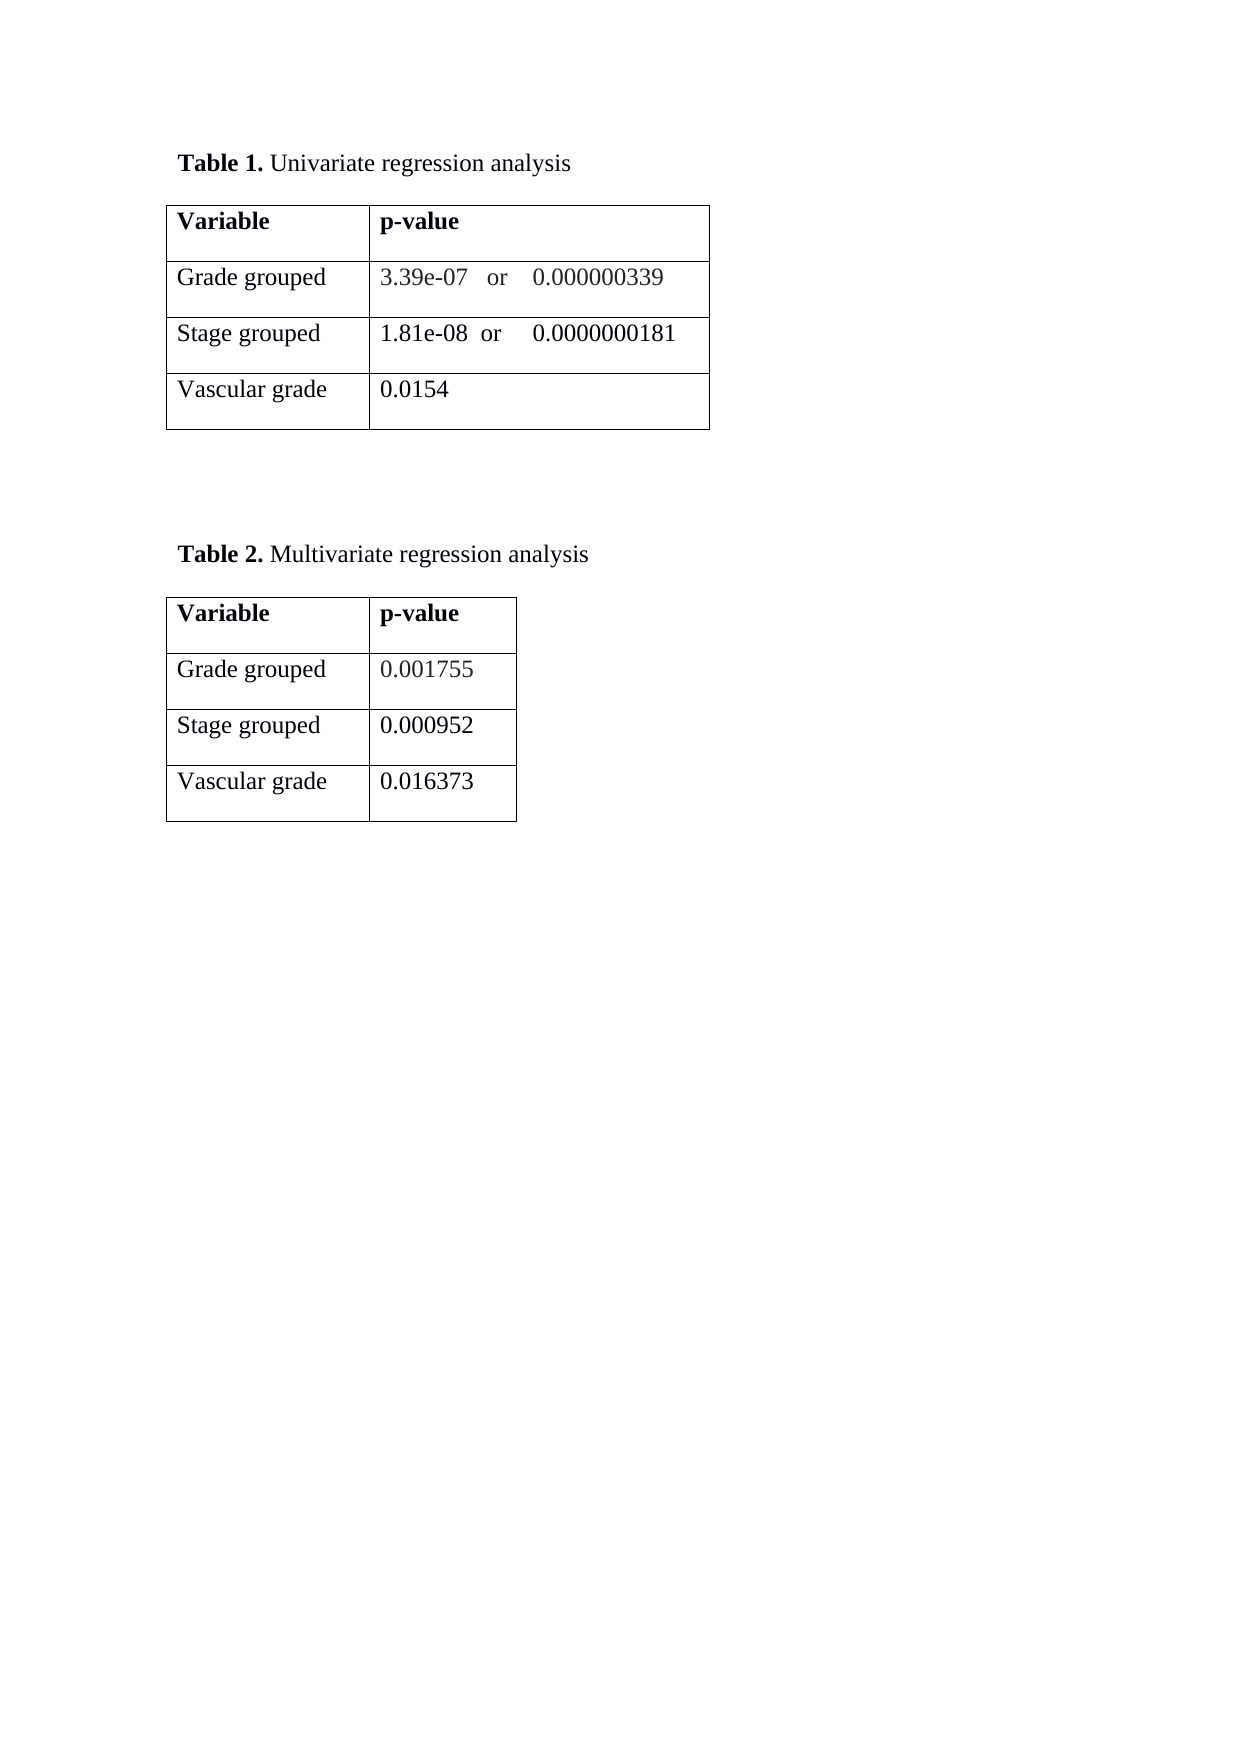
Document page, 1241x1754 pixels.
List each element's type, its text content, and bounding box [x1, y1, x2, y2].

table_cell Grade grouped [167, 262, 369, 317]
table_cell 0.000952 [370, 710, 516, 765]
table_header Variable [167, 598, 369, 653]
table_cell 3.39e-07 or 0.000000339 [370, 262, 709, 317]
table_cell Vascular grade [167, 766, 369, 821]
text Table 2. Multivariate regression analysis [177, 539, 1063, 568]
table_cell Stage grouped [167, 318, 369, 373]
table_cell Vascular grade [167, 374, 369, 429]
table_header p-value [370, 598, 516, 653]
table_cell 0.001755 [370, 654, 516, 709]
table_cell 1.81e-08 or 0.0000000181 [370, 318, 709, 373]
table_cell Stage grouped [167, 710, 369, 765]
table_cell Grade grouped [167, 654, 369, 709]
table_header p-value [370, 206, 709, 261]
table_header Variable [167, 206, 369, 261]
table_cell 0.016373 [370, 766, 516, 821]
text Table 1. Univariate regression analysis [177, 148, 1063, 176]
table_cell 0.0154 [370, 374, 709, 429]
